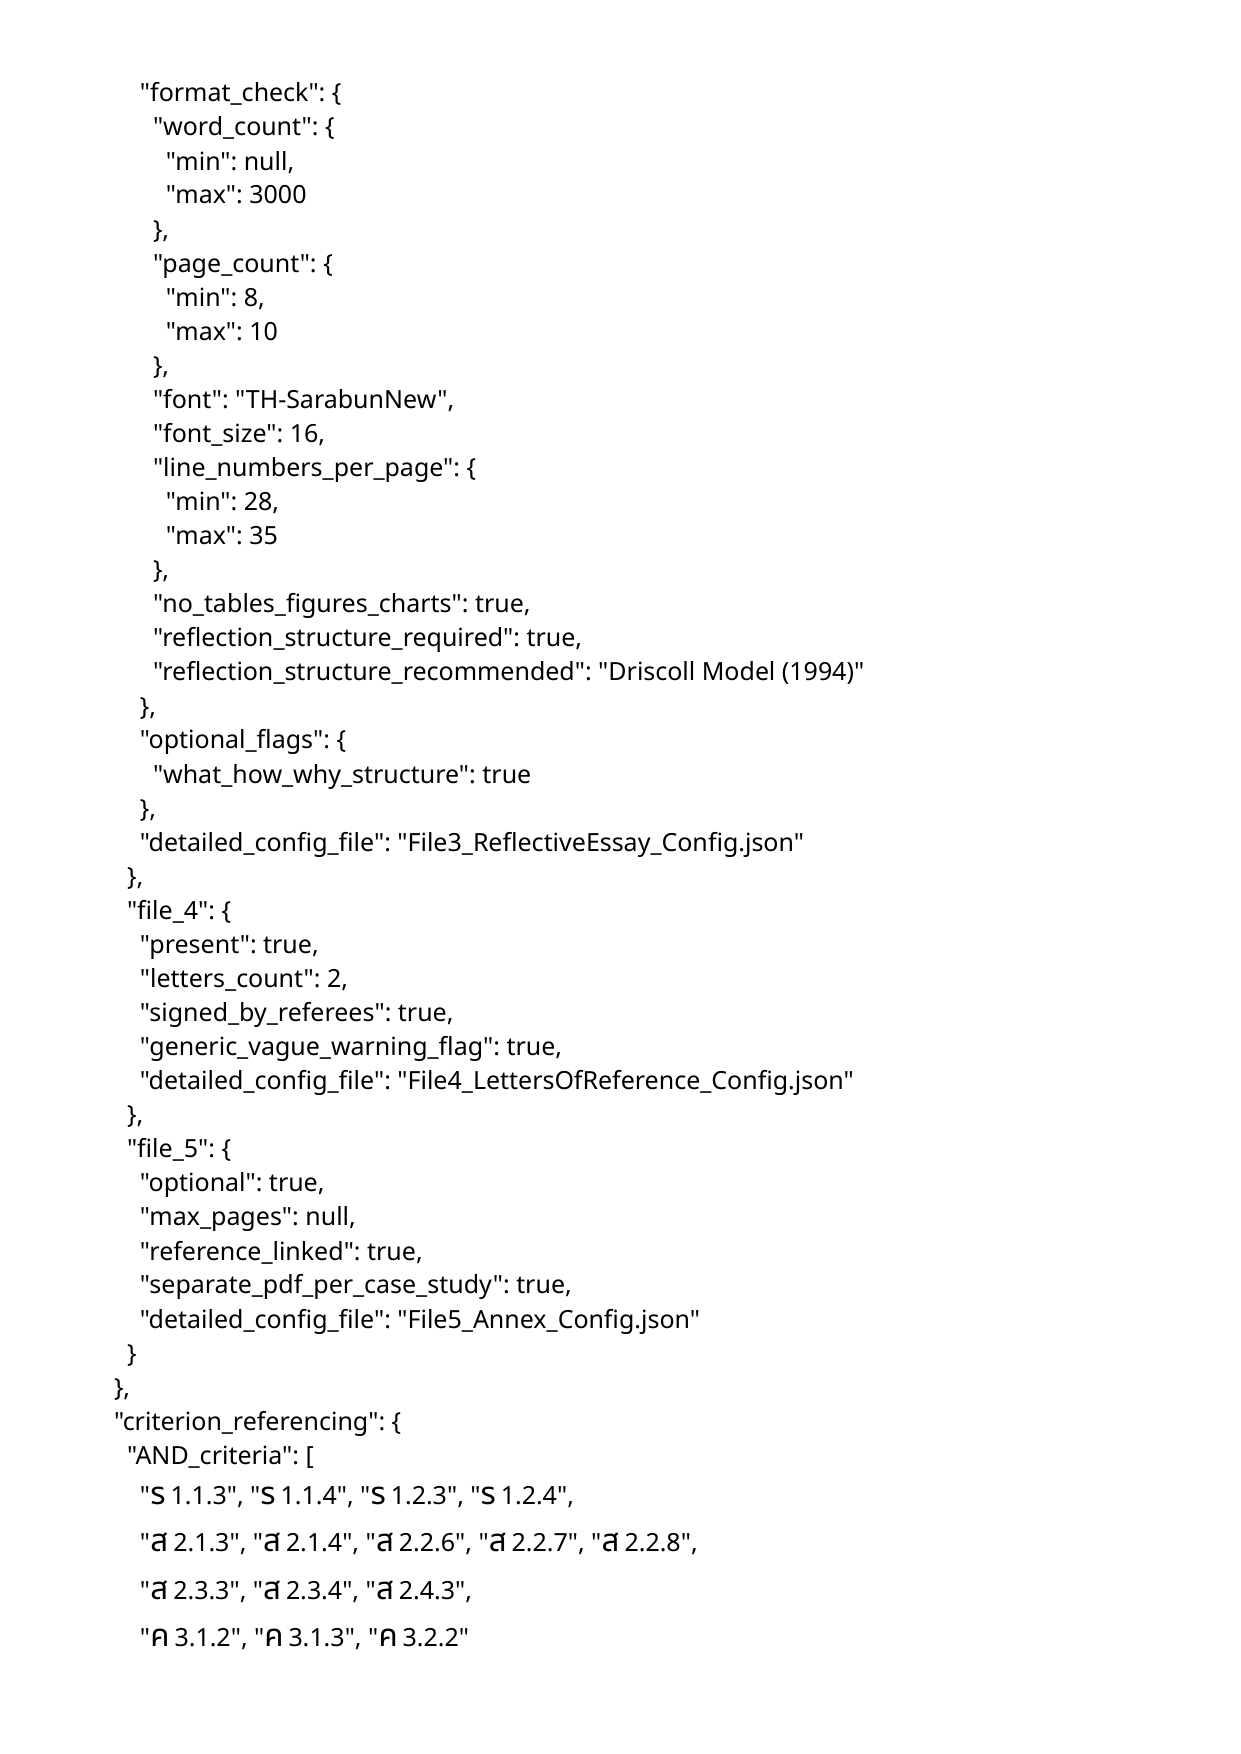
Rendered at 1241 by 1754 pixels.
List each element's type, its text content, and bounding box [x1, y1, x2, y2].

text "detailed_config_file": "File4_LettersOfReference_Config.json" [75, 1063, 1165, 1097]
text "min": 28, [75, 484, 1165, 518]
text "no_tables_figures_charts": true, [75, 586, 1165, 620]
text "max": 3000 [75, 177, 1165, 211]
text "ส2.3.3", "ส2.3.4", "ส2.4.3", [75, 1566, 1165, 1613]
text }, [75, 552, 1165, 586]
text "optional": true, [75, 1165, 1165, 1199]
text "max": 10 [75, 313, 1165, 347]
text }, [75, 790, 1165, 824]
text }, [75, 1369, 1165, 1403]
text "reflection_structure_recommended": "Driscoll Model (1994)" [75, 654, 1165, 688]
text "present": true, [75, 927, 1165, 961]
text "font_size": 16, [75, 416, 1165, 450]
text "separate_pdf_per_case_study": true, [75, 1267, 1165, 1301]
text }, [75, 347, 1165, 382]
text "max": 35 [75, 518, 1165, 552]
text "reference_linked": true, [75, 1233, 1165, 1267]
text "criterion_referencing": { [75, 1403, 1165, 1437]
text "file_4": { [75, 892, 1165, 927]
text "min": 8, [75, 279, 1165, 313]
text }, [75, 211, 1165, 245]
text "reflection_structure_required": true, [75, 620, 1165, 654]
text "detailed_config_file": "File3_ReflectiveEssay_Config.json" [75, 824, 1165, 858]
text "max_pages": null, [75, 1199, 1165, 1233]
text "file_5": { [75, 1131, 1165, 1165]
text "format_check": { [75, 75, 1165, 109]
text "ส2.1.3", "ส2.1.4", "ส2.2.6", "ส2.2.7", "ส2.2.8", [75, 1519, 1165, 1566]
text "AND_criteria": [ [75, 1437, 1165, 1472]
text "word_count": { [75, 109, 1165, 143]
text } [75, 1335, 1165, 1369]
text "signed_by_referees": true, [75, 995, 1165, 1029]
text "what_how_why_structure": true [75, 756, 1165, 790]
text "generic_vague_warning_flag": true, [75, 1029, 1165, 1063]
text "page_count": { [75, 245, 1165, 279]
text "font": "TH-SarabunNew", [75, 382, 1165, 416]
text "line_numbers_per_page": { [75, 450, 1165, 484]
text "ค3.1.2", "ค3.1.3", "ค3.2.2" [75, 1613, 1165, 1660]
text "optional_flags": { [75, 722, 1165, 756]
text "min": null, [75, 143, 1165, 177]
text }, [75, 688, 1165, 722]
text "letters_count": 2, [75, 961, 1165, 995]
text "detailed_config_file": "File5_Annex_Config.json" [75, 1301, 1165, 1335]
text "ร1.1.3", "ร1.1.4", "ร1.2.3", "ร1.2.4", [75, 1472, 1165, 1519]
text }, [75, 858, 1165, 892]
text }, [75, 1097, 1165, 1131]
